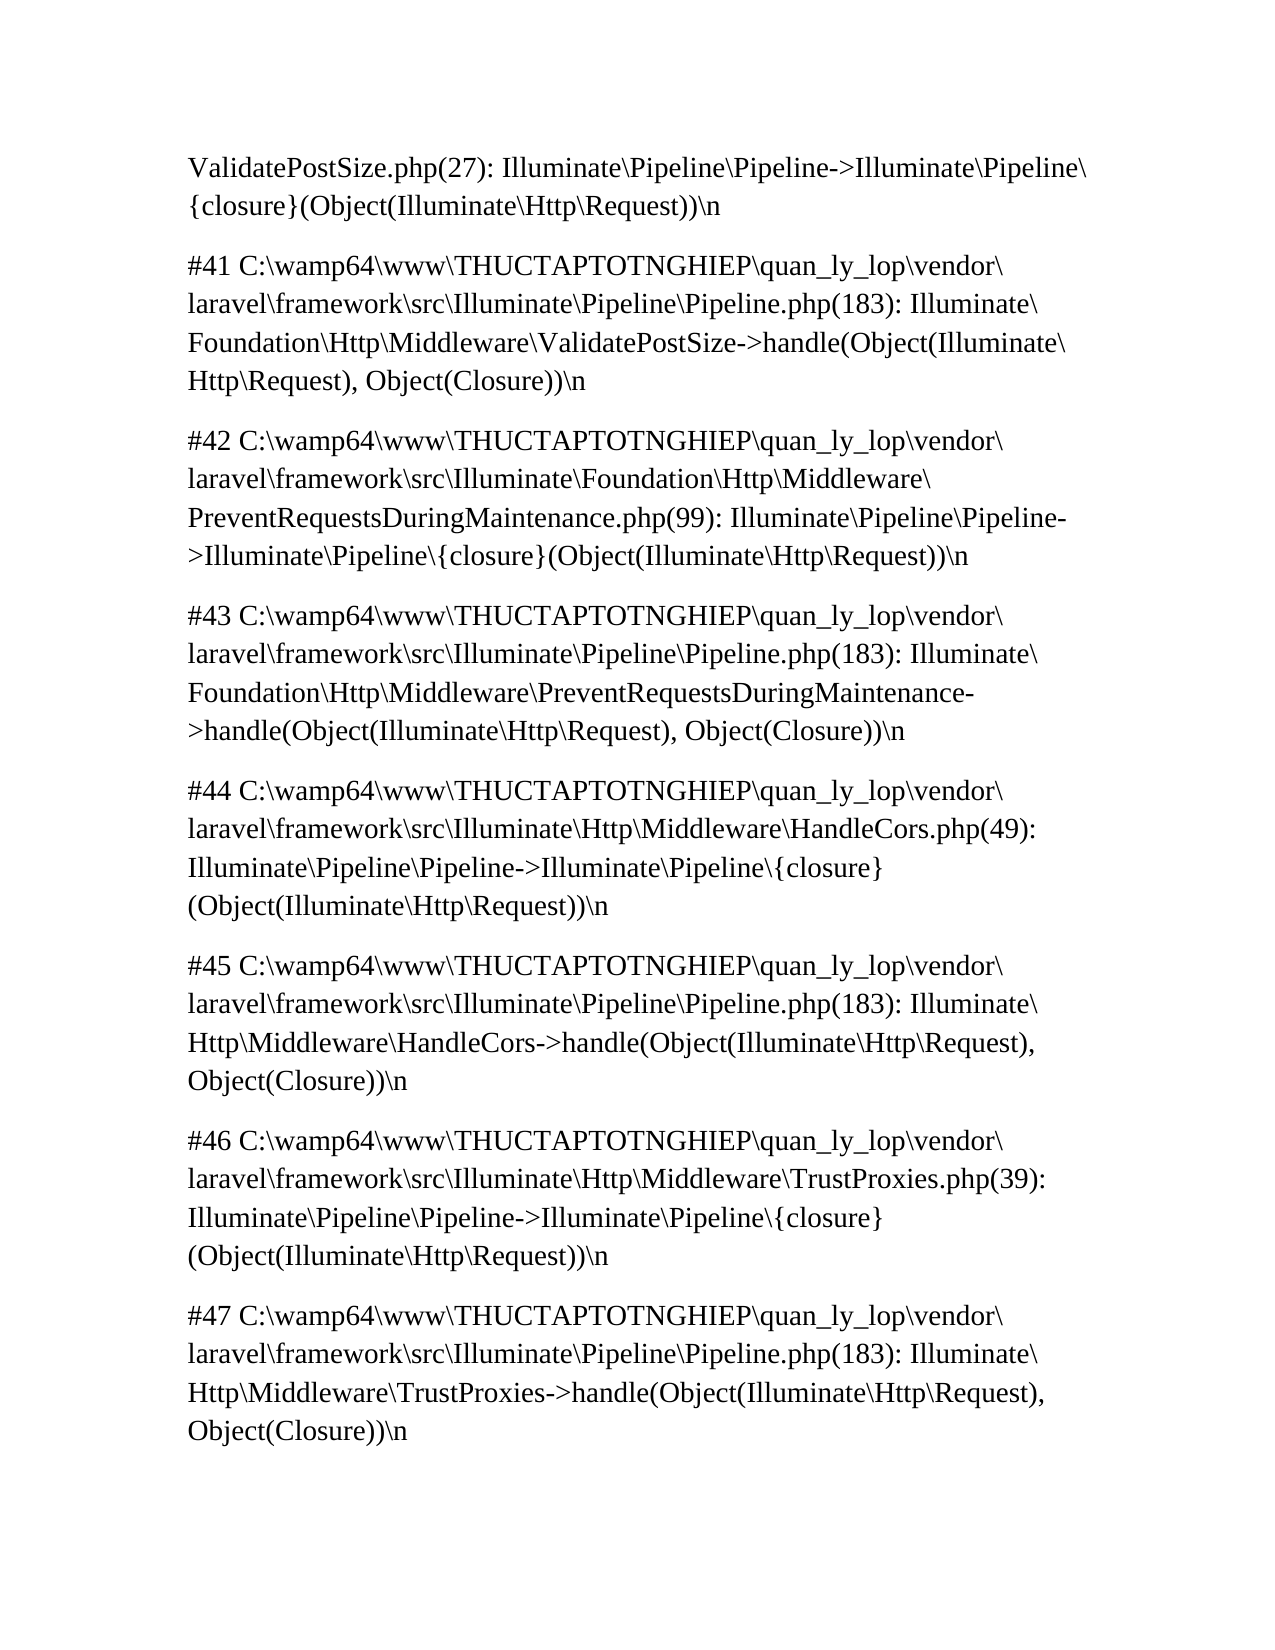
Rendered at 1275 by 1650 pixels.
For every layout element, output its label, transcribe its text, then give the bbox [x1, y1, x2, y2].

text #46 C:\wamp64\www\THUCTAPTOTNGHIEP\quan_ly_lop\vendor\laravel\framework\src\Illuminate\Http\Middleware\TrustProxies.php(39): Illuminate\Pipeline\Pipeline->Illuminate\Pipeline\{closure}(Object(Illuminate\Http\Request))\n [187, 1123, 1087, 1272]
text #45 C:\wamp64\www\THUCTAPTOTNGHIEP\quan_ly_lop\vendor\laravel\framework\src\Illuminate\Pipeline\Pipeline.php(183): Illuminate\Http\Middleware\HandleCors->handle(Object(Illuminate\Http\Request), Object(Closure))\n [187, 948, 1087, 1097]
text #44 C:\wamp64\www\THUCTAPTOTNGHIEP\quan_ly_lop\vendor\laravel\framework\src\Illuminate\Http\Middleware\HandleCors.php(49): Illuminate\Pipeline\Pipeline->Illuminate\Pipeline\{closure}(Object(Illuminate\Http\Request))\n [187, 773, 1087, 922]
text #42 C:\wamp64\www\THUCTAPTOTNGHIEP\quan_ly_lop\vendor\laravel\framework\src\Illuminate\Foundation\Http\Middleware\PreventRequestsDuringMaintenance.php(99): Illuminate\Pipeline\Pipeline->Illuminate\Pipeline\{closure}(Object(Illuminate\Http\Request))\n [187, 423, 1087, 572]
text #41 C:\wamp64\www\THUCTAPTOTNGHIEP\quan_ly_lop\vendor\laravel\framework\src\Illuminate\Pipeline\Pipeline.php(183): Illuminate\Foundation\Http\Middleware\ValidatePostSize->handle(Object(Illuminate\Http\Request), Object(Closure))\n [187, 248, 1087, 397]
text #43 C:\wamp64\www\THUCTAPTOTNGHIEP\quan_ly_lop\vendor\laravel\framework\src\Illuminate\Pipeline\Pipeline.php(183): Illuminate\Foundation\Http\Middleware\PreventRequestsDuringMaintenance->handle(Object(Illuminate\Http\Request), Object(Closure))\n [187, 598, 1087, 747]
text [187, 150, 1087, 222]
text #47 C:\wamp64\www\THUCTAPTOTNGHIEP\quan_ly_lop\vendor\laravel\framework\src\Illuminate\Pipeline\Pipeline.php(183): Illuminate\Http\Middleware\TrustProxies->handle(Object(Illuminate\Http\Request), Object(Closure))\n [187, 1298, 1087, 1447]
